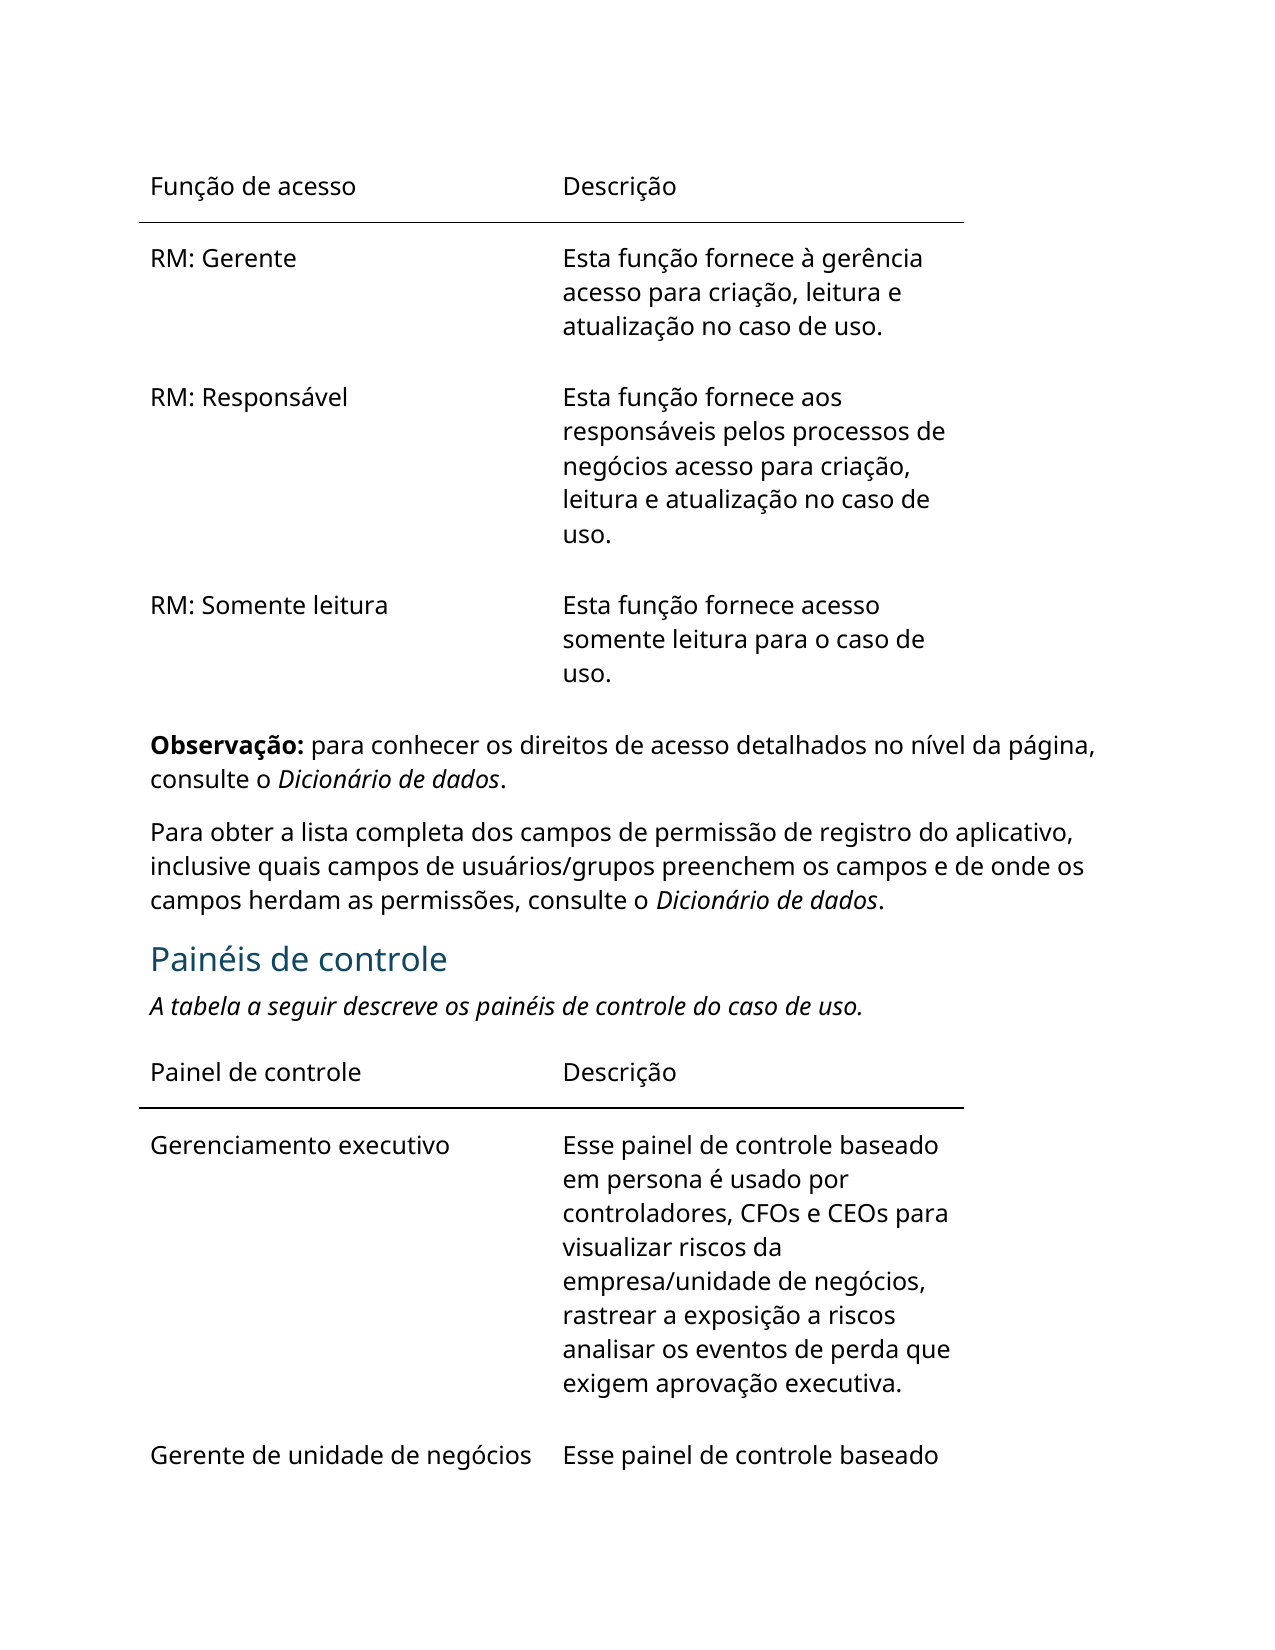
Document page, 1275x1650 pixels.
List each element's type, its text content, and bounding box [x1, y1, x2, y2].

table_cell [551, 1419, 964, 1490]
subtitle Painéis de controle [150, 935, 1125, 981]
table_cell Esta função fornece acesso somente leitura para o caso de uso. [551, 569, 964, 709]
table_header Descrição [551, 1036, 964, 1107]
table_header Função de acesso [139, 150, 551, 222]
table_cell RM: Responsável [139, 361, 551, 569]
text Observação: para conhecer os direitos de acesso detalhados no nível da página, consulte o Dicionário de dados. [150, 727, 1125, 796]
table_header Descrição [551, 150, 964, 222]
table_cell RM: Somente leitura [139, 569, 551, 709]
text A tabela a seguir descreve os painéis de controle do caso de uso. [150, 989, 1125, 1023]
table_cell Gerente de unidade de negócios [139, 1419, 551, 1490]
table_cell Esta função fornece aos responsáveis pelos processos de negócios acesso para criação, leitura e atualização no caso de uso. [551, 361, 964, 569]
table_cell Esse painel de controle baseado em persona é usado por controladores, CFOs e CEOs para visualizar riscos da empresa/unidade de negócios, rastrear a exposição a riscos analisar os eventos de perda que exigem aprovação executiva. [551, 1109, 964, 1419]
table_cell RM: Gerente [139, 223, 551, 361]
table_cell Gerenciamento executivo [139, 1109, 551, 1419]
table_header Painel de controle [139, 1036, 551, 1107]
text Para obter a lista completa dos campos de permissão de registro do aplicativo, inclusive quais campos de usuários/grupos preenchem os campos e de onde os campos herdam as permissões, consulte o Dicionário de dados. [150, 814, 1125, 917]
table_cell Esta função fornece à gerência acesso para criação, leitura e atualização no caso de uso. [551, 223, 964, 361]
